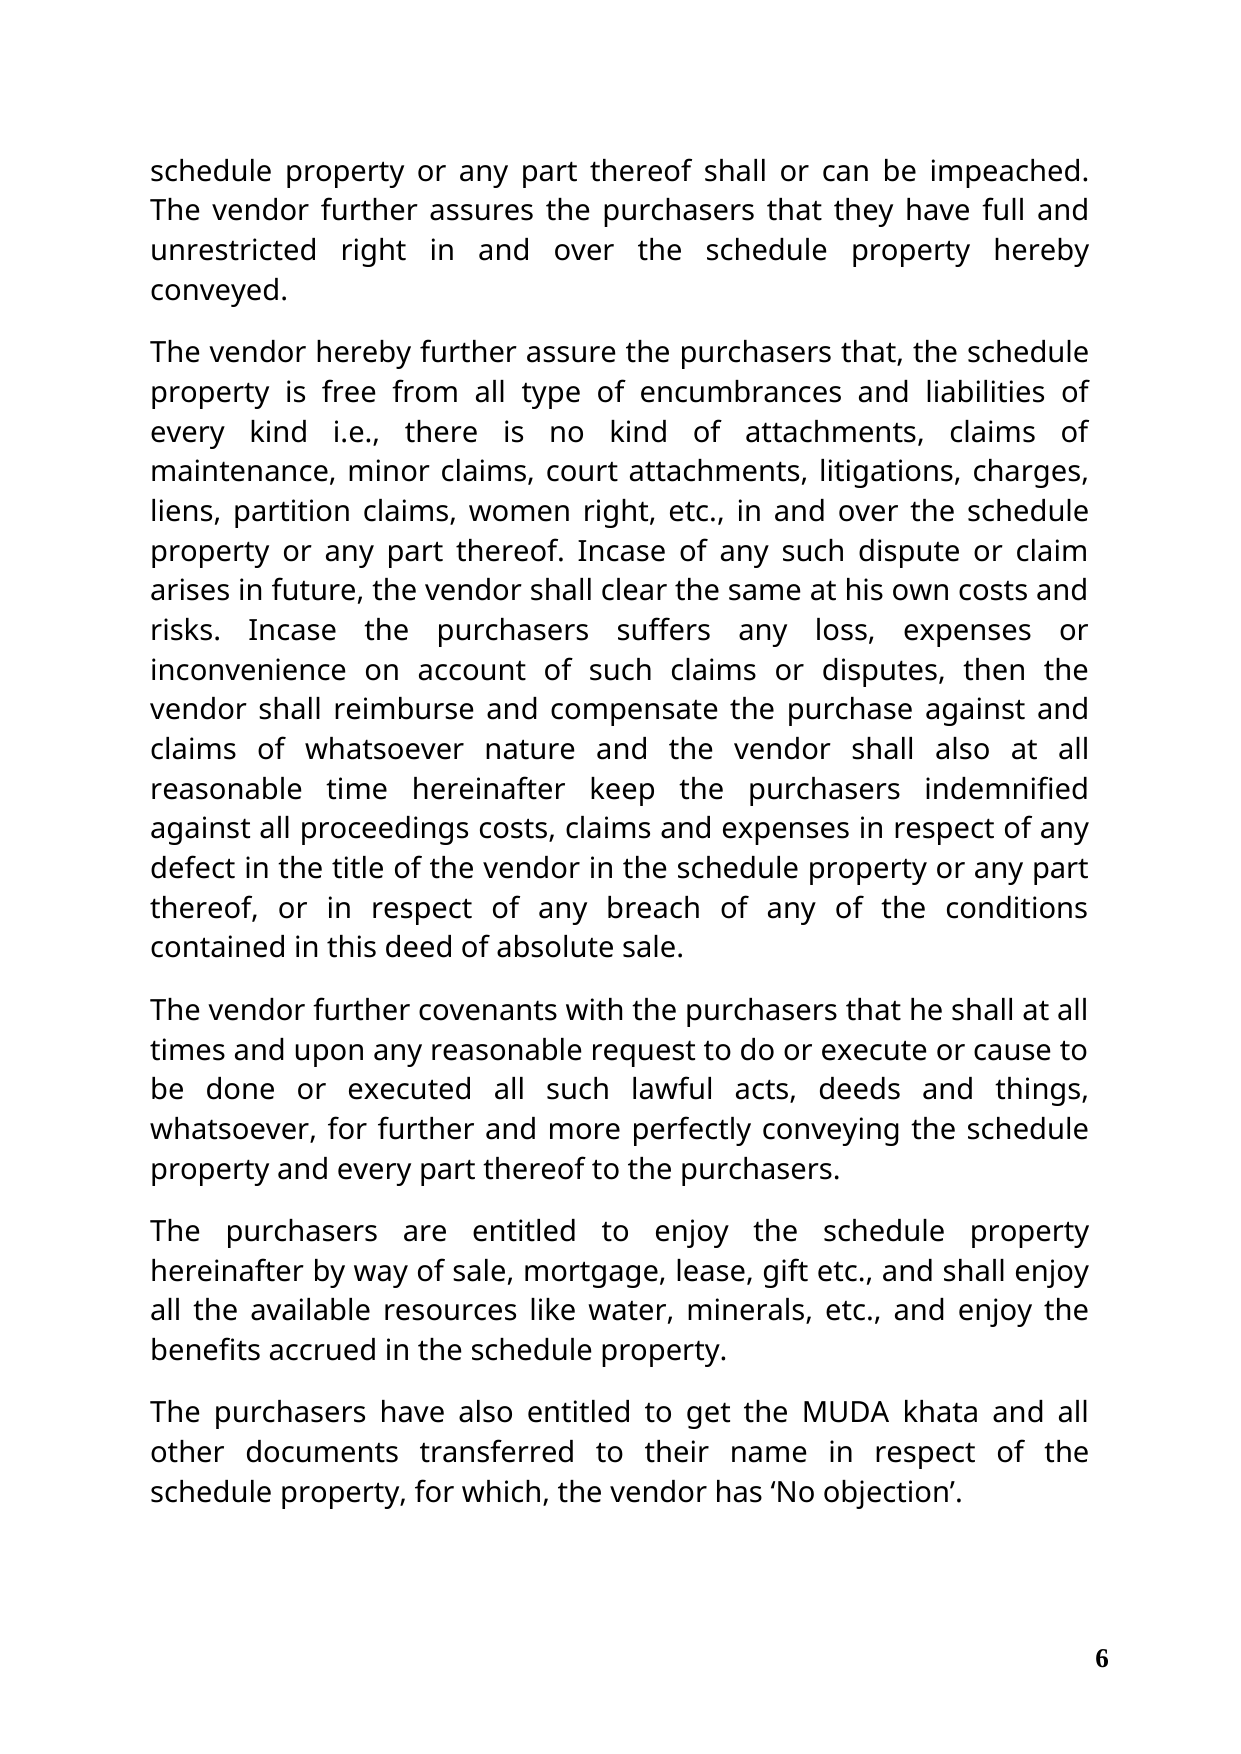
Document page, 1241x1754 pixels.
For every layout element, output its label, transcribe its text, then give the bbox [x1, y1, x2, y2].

text The vendor hereby further assure the purchasers that, the schedule property is free from all type of encumbrances and liabilities of every kind i.e., there is no kind of attachments, claims of maintenance, minor claims, court attachments, litigations, charges, liens, partition claims, women right, etc., in and over the schedule property or any part thereof. Incase of any such dispute or claim arises in future, the vendor shall clear the same at his own costs and risks. Incase the purchasers suffers any loss, expenses or inconvenience on account of such claims or disputes, then the vendor shall reimburse and compensate the purchase against and claims of whatsoever nature and the vendor shall also at all reasonable time hereinafter keep the purchasers indemnified against all proceedings costs, claims and expenses in respect of any defect in the title of the vendor in the schedule property or any part thereof, or in respect of any breach of any of the conditions contained in this deed of absolute sale. [150, 331, 1090, 966]
text The purchasers have also entitled to get the MUDA khata and all other documents transferred to their name in respect of the schedule property, for which, the vendor has ‘No objection’. [150, 1392, 1090, 1511]
text The vendor hereby assures the purchasers that he has not willingly or unknowingly done or been a party to any act or things, whereby the right, title and interest of the vendor on the schedule property or any part thereof shall or can be impeached. The vendor further assures the purchasers that they have full and unrestricted right in and over the schedule property hereby conveyed. [150, 150, 1090, 309]
text The purchasers are entitled to enjoy the schedule property hereinafter by way of sale, mortgage, lease, gift etc., and shall enjoy all the available resources like water, minerals, etc., and enjoy the benefits accrued in the schedule property. [150, 1210, 1090, 1369]
text The vendor further covenants with the purchasers that he shall at all times and upon any reasonable request to do or execute or cause to be done or executed all such lawful acts, deeds and things, whatsoever, for further and more perfectly conveying the schedule property and every part thereof to the purchasers. [150, 989, 1090, 1188]
